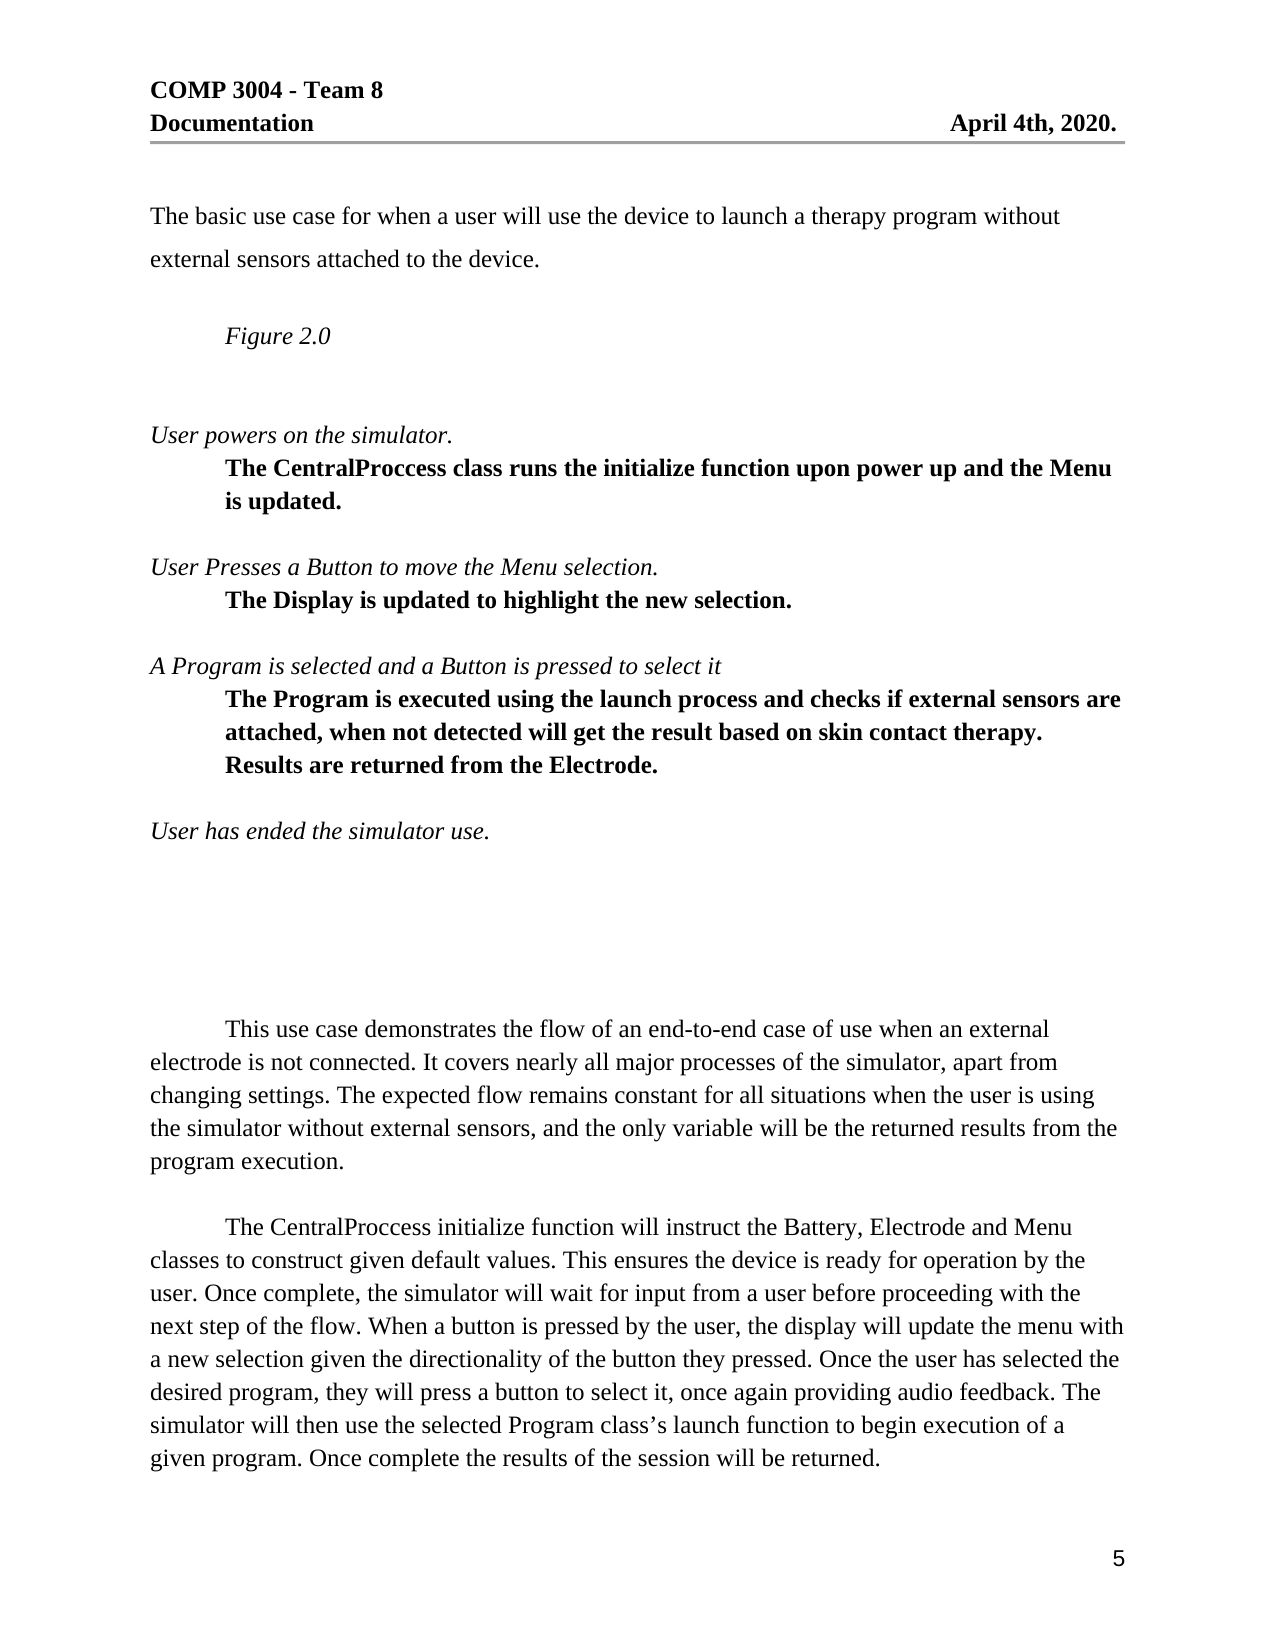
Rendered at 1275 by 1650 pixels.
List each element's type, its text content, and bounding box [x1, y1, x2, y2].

text The Display is updated to highlight the new selection. [150, 585, 1125, 614]
text The CentralProccess class runs the initialize function upon power up and the Menu is updated. [225, 453, 1125, 514]
text Results are returned from the Electrode. [225, 750, 1125, 779]
text User has ended the simulator use. [150, 816, 1125, 845]
text A Program is selected and a Button is pressed to select it [150, 651, 1125, 680]
text The CentralProccess initialize function will instruct the Battery, Electrode and Menu classes to construct given default values. This ensures the device is ready for operation by the user. Once complete, the simulator will wait for input from a user before proceeding with the next step of the flow. When a button is pressed by the user, the display will update the menu with a new selection given the directionality of the button they pressed. Once the user has selected the desired program, they will press a button to select it, once again providing audio feedback. The simulator will then use the selected Program class’s launch function to begin execution of a given program. Once complete the results of the session will be returned. [150, 1212, 1125, 1472]
text The basic use case for when a user will use the device to launch a therapy program without external sensors attached to the device. [150, 201, 1125, 273]
text User powers on the simulator. [150, 420, 1125, 448]
text Figure 2.0 [150, 321, 1125, 349]
text This use case demonstrates the flow of an end-to-end case of use when an external electrode is not connected. It covers nearly all major processes of the simulator, apart from changing settings. The expected flow remains constant for all situations when the user is using the simulator without external sensors, and the only variable will be the returned results from the program execution. [150, 1014, 1125, 1175]
text User Presses a Button to move the Menu selection. [150, 552, 1125, 581]
text The Program is executed using the launch process and checks if external sensors are attached, when not detected will get the result based on skin contact therapy. [225, 684, 1125, 746]
